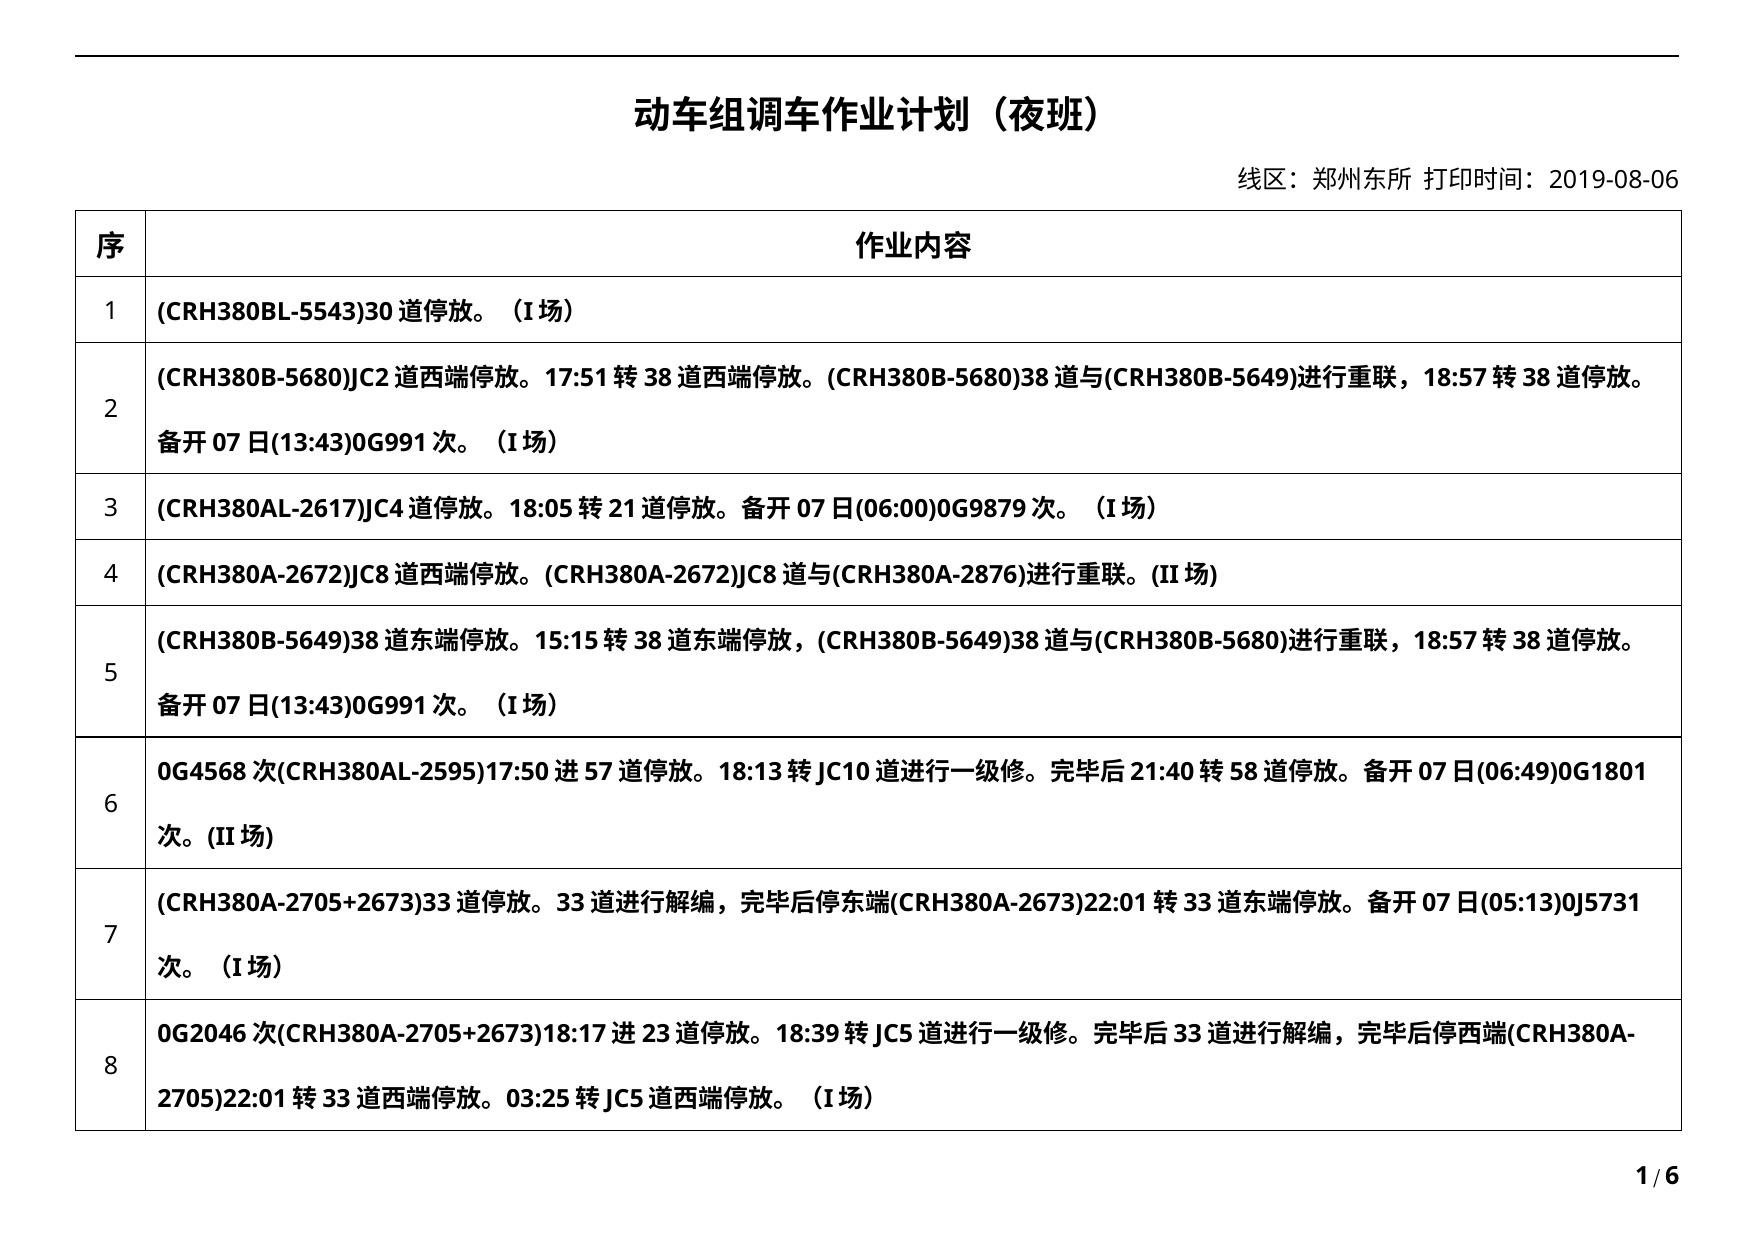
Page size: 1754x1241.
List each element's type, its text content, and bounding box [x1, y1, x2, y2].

table_cell 7 [76, 869, 145, 998]
table_cell 0G2046次(CRH380A-2705+2673)18:17进23道停放。18:39转JC5道进行一级修。完毕后33道进行解编，完毕后停西端(CRH380A-2705)22:01转33道西端停放。03:25转JC5道西端停放。（I场） [146, 1000, 1681, 1129]
text 动车组调车作业计划（夜班） [75, 80, 1679, 145]
table_cell 8 [76, 1000, 145, 1129]
table_cell 5 [76, 606, 145, 736]
table_cell 0G4568次(CRH380AL-2595)17:50进57道停放。18:13转JC10道进行一级修。完毕后21:40转58道停放。备开07日(06:49)0G1801次。(II场) [146, 738, 1681, 867]
table_cell 4 [76, 540, 145, 605]
table_cell 2 [76, 343, 145, 473]
table_cell (CRH380B-5649)38道东端停放。15:15转38道东端停放，(CRH380B-5649)38道与(CRH380B-5680)进行重联，18:57转38道停放。备开07日(13:43)0G991次。（I场） [146, 606, 1681, 736]
table_cell 3 [76, 474, 145, 539]
table_cell 1 [76, 277, 145, 342]
table_header 作业内容 [146, 211, 1681, 276]
table_cell 6 [76, 738, 145, 867]
table_cell (CRH380A-2705+2673)33道停放。33道进行解编，完毕后停东端(CRH380A-2673)22:01转33道东端停放。备开07日(05:13)0J5731次。（I场） [146, 869, 1681, 998]
table_cell (CRH380BL-5543)30道停放。（I场） [146, 277, 1681, 342]
table_cell (CRH380AL-2617)JC4道停放。18:05转21道停放。备开07日(06:00)0G9879次。（I场） [146, 474, 1681, 539]
table_header 序 [76, 211, 145, 276]
table_cell (CRH380B-5680)JC2道西端停放。17:51转38道西端停放。(CRH380B-5680)38道与(CRH380B-5649)进行重联，18:57转38道停放。备开07日(13:43)0G991次。（I场） [146, 343, 1681, 473]
table_cell (CRH380A-2672)JC8道西端停放。(CRH380A-2672)JC8道与(CRH380A-2876)进行重联。(II场) [146, 540, 1681, 605]
text 线区：郑州东所 打印时间：2019-08-06 [75, 145, 1679, 210]
